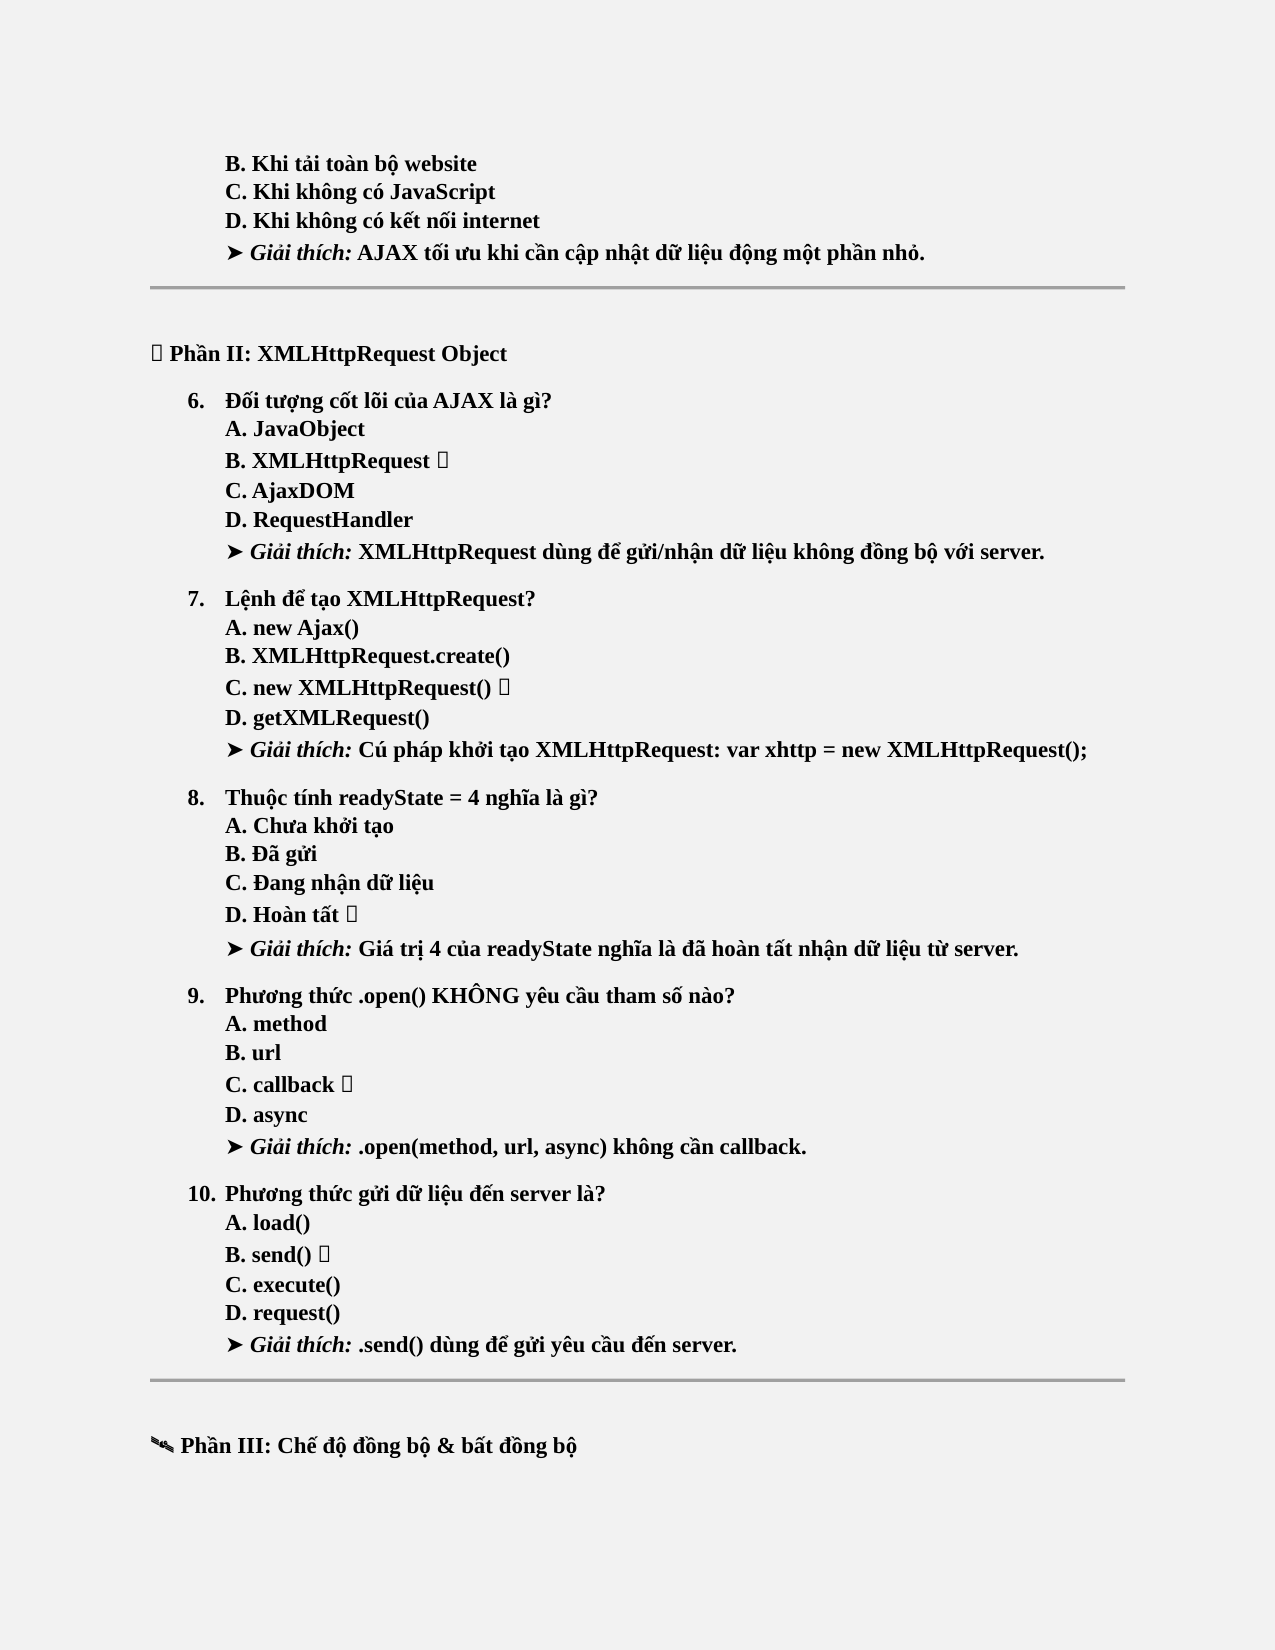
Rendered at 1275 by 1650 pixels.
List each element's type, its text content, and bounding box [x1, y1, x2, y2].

list Phương thức .open() KHÔNG yêu cầu tham số nào? A. method B. url C. callback ✅ D. async ➤ Giải thích: .open(method, url, async) không cần callback. [187, 982, 1125, 1161]
list Thuộc tính readyState = 4 nghĩa là gì? A. Chưa khởi tạo B. Đã gửi C. Đang nhận dữ liệu D. Hoàn tất ✅ ➤ Giải thích: Giá trị 4 của readyState nghĩa là đã hoàn tất nhận dữ liệu từ server. [187, 784, 1125, 963]
text 🔧 Phần II: XMLHttpRequest Object [150, 337, 1125, 368]
list Lệnh để tạo XMLHttpRequest? A. new Ajax() B. XMLHttpRequest.create() C. new XMLHttpRequest() ✅ D. getXMLRequest() ➤ Giải thích: Cú pháp khởi tạo XMLHttpRequest: var xhttp = new XMLHttpRequest(); [187, 585, 1125, 764]
list Đối tượng cốt lõi của AJAX là gì? A. JavaObject B. XMLHttpRequest ✅ C. AjaxDOM D. RequestHandler ➤ Giải thích: XMLHttpRequest dùng để gửi/nhận dữ liệu không đồng bộ với server. [187, 387, 1125, 566]
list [187, 150, 1125, 267]
list Phương thức gửi dữ liệu đến server là? A. load() B. send() ✅ C. execute() D. request() ➤ Giải thích: .send() dùng để gửi yêu cầu đến server. [187, 1180, 1125, 1359]
text 🛰️ Phần III: Chế độ đồng bộ & bất đồng bộ [150, 1429, 1125, 1460]
